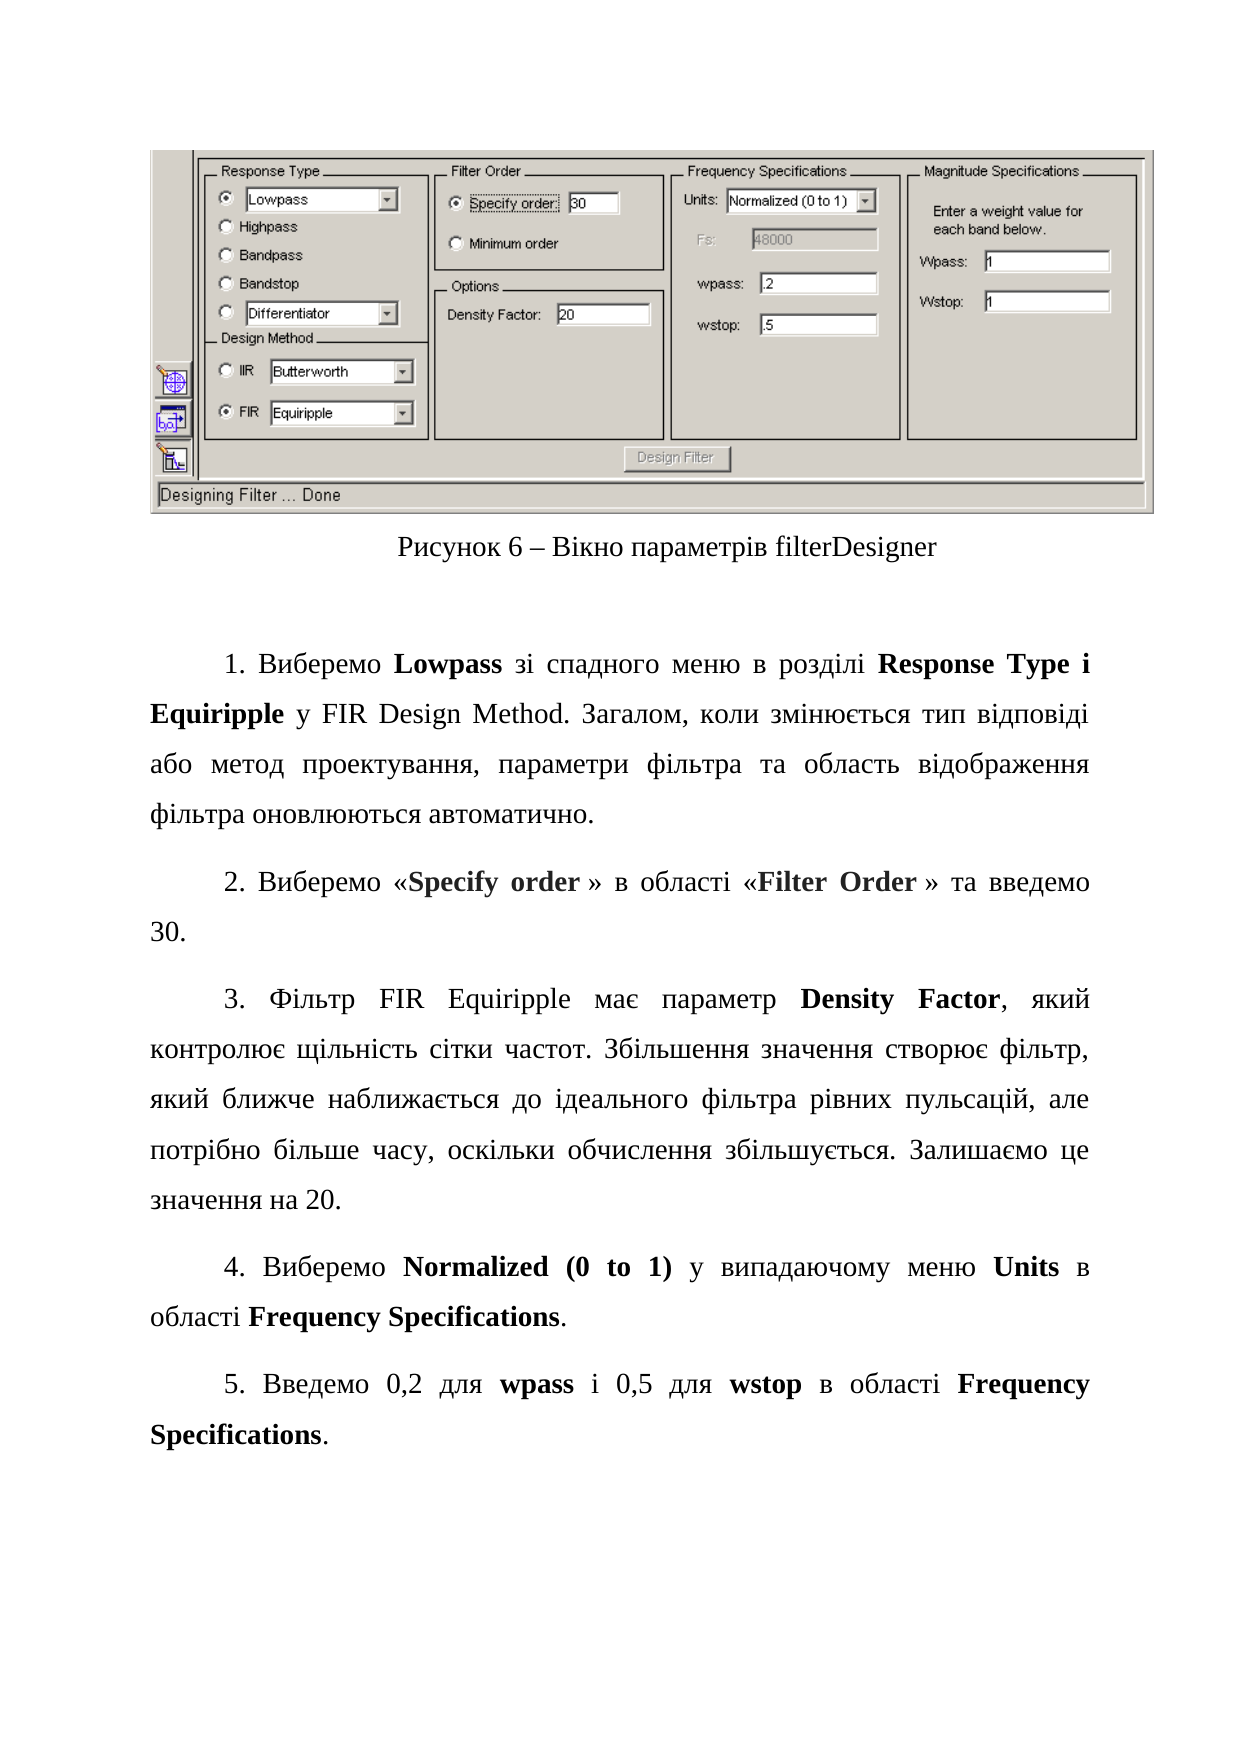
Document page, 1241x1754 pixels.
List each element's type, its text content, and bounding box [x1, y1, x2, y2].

text 5. Введемо 0,2 для wpass і 0,5 для wstop в області Frequency Specifications. [150, 1366, 1090, 1450]
text 4. Виберемо Normalized (0 to 1) у випадаючому меню Units в області Frequency Specifications. [150, 1249, 1090, 1333]
text 1. Виберемо Lowpass зі спадного меню в розділі Response Type і Equiripple у FIR Design Method. Загалом, коли змінюється тип відповіді або метод проектування, параметри фільтра та область відображення фільтра оновлюються автоматично. [150, 646, 1090, 830]
text Рисунок 6 – Вікно параметрів filterDesigner [150, 529, 1090, 563]
text 2. Виберемо «Specify order » в області «Filter Order » та введемо 30. [150, 864, 1090, 947]
text 3. Фільтр FIR Equiripple має параметр Density Factor, який контролює щільність сітки частот. Збільшення значення створює фільтр, який ближче наближається до ідеального фільтра рівних пульсацій, але потрібно більше часу, оскільки обчислення збільшується. Залишаємо це значення на 20. [150, 981, 1090, 1216]
picture [150, 150, 1154, 514]
